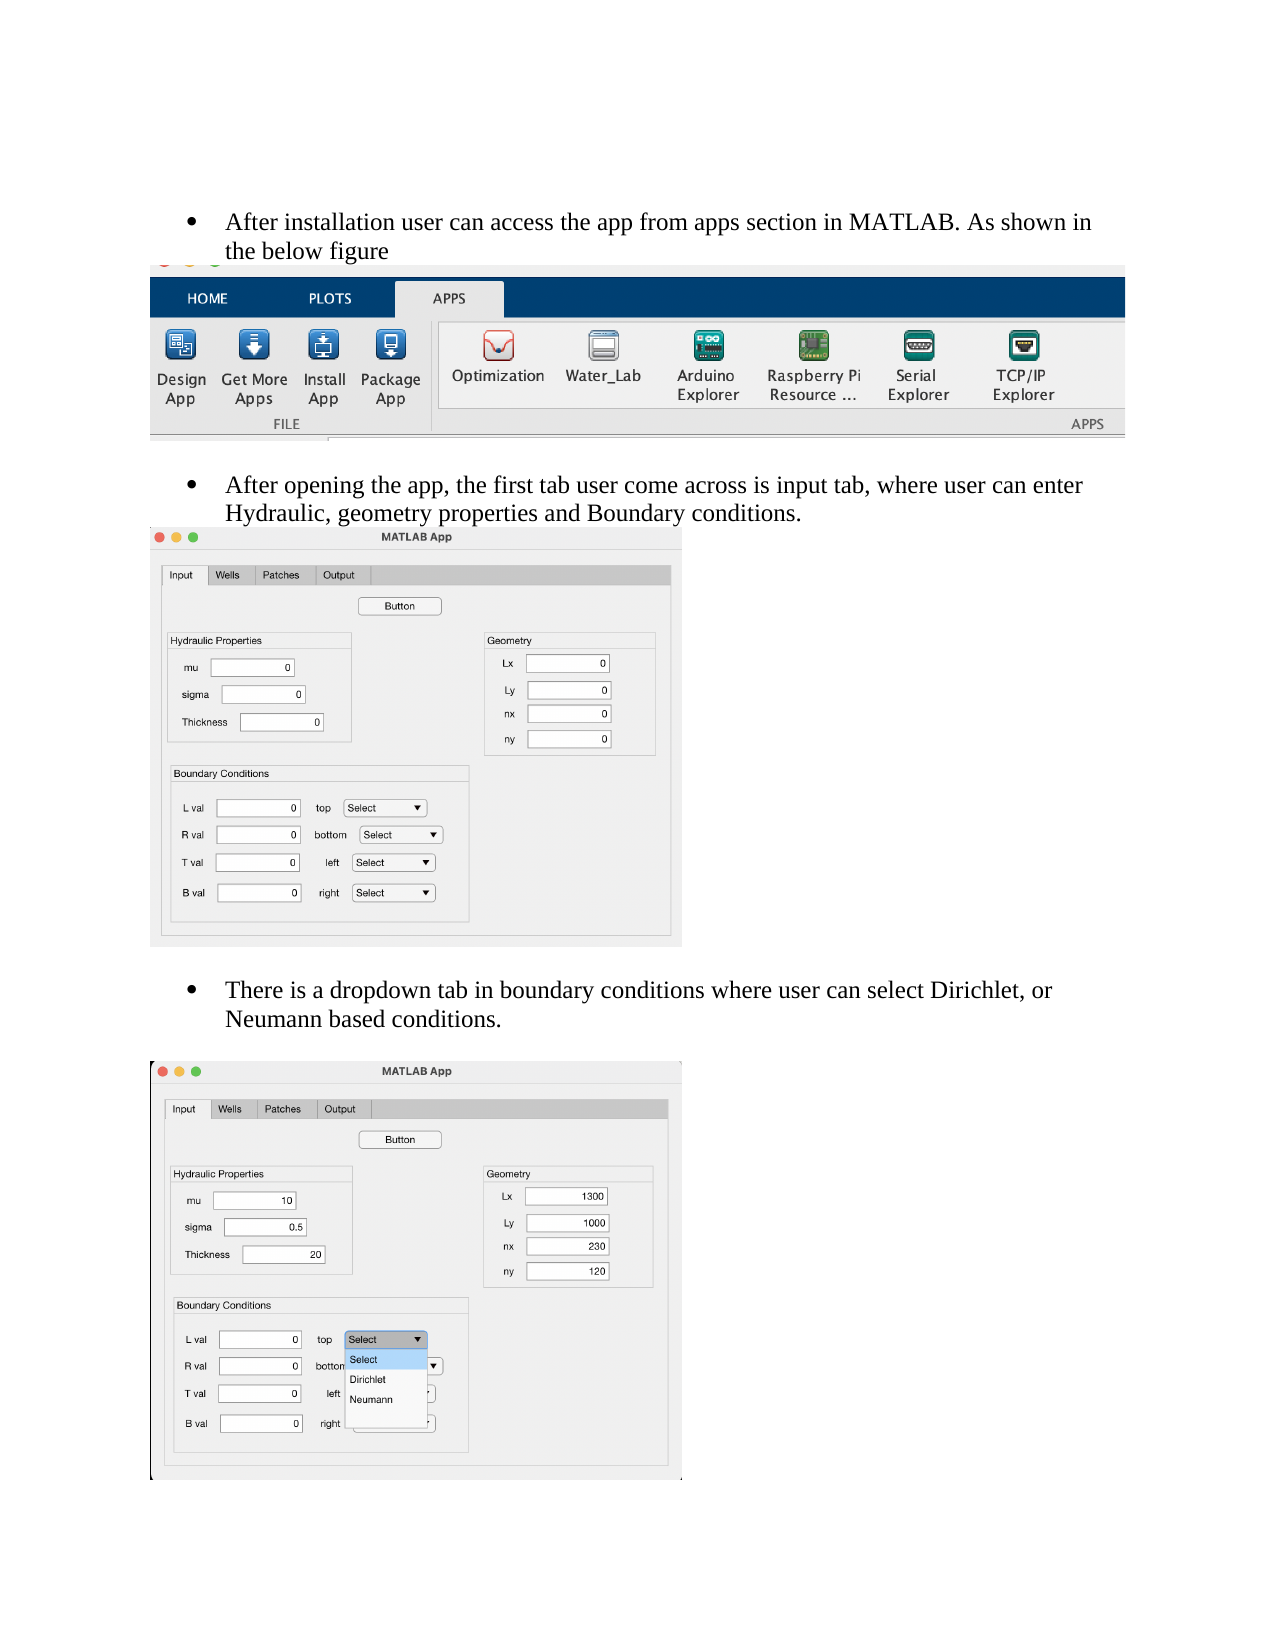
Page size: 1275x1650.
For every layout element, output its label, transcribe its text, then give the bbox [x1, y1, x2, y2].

picture [150, 1061, 682, 1480]
picture [150, 265, 1125, 441]
picture [150, 527, 682, 947]
list After opening the app, the first tab user come across is input tab, where user can enter Hydraulic, geometry properties and Boundary conditions. [187, 470, 1125, 527]
list After installation user can access the app from apps section in MATLAB. As shown in the below figure [187, 207, 1125, 265]
list There is a dropdown tab in boundary conditions where user can select Dirichlet, or Neumann based conditions. [187, 975, 1125, 1033]
